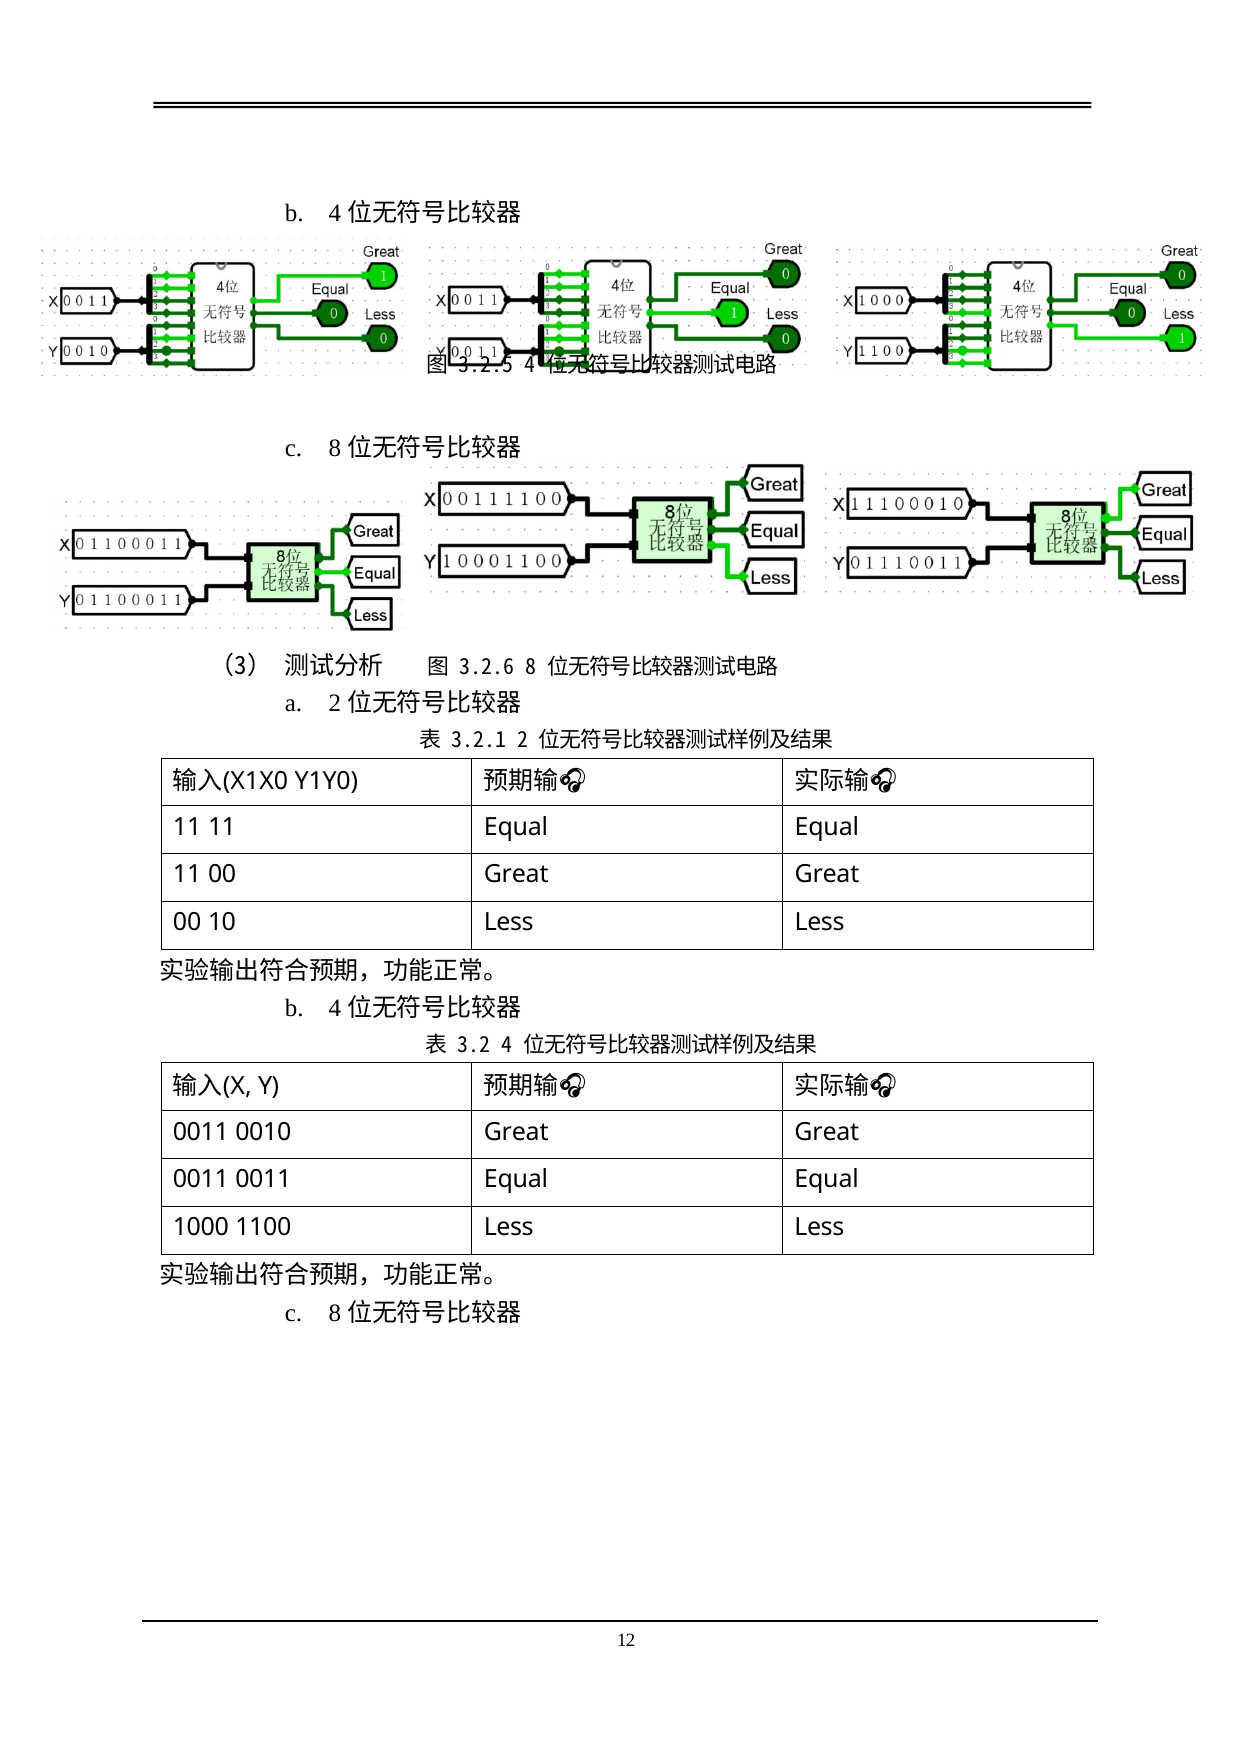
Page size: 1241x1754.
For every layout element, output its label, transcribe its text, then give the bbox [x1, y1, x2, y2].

table_cell 00 10 [162, 902, 471, 949]
text 图 3.2.6 8 位无符号比较器测试电路 [427, 646, 1213, 682]
picture [836, 244, 1202, 376]
list 2 位无符号比较器 [284, 683, 1213, 719]
table_cell Less [472, 1207, 782, 1253]
table_cell 11 11 [162, 806, 471, 853]
text 实验输出符合预期，功能正常。 [159, 950, 1213, 986]
table_header 实际输🎧 [783, 759, 1093, 805]
table_header 预期输🎧 [472, 759, 782, 805]
text 实验输出符合预期，功能正常。 [159, 1255, 1213, 1291]
list 4 位无符号比较器 [284, 192, 1213, 228]
picture [52, 501, 403, 631]
list 测试分析 [209, 646, 403, 682]
picture [573, 364, 578, 372]
table_header 预期输🎧 [472, 1063, 782, 1110]
picture [428, 242, 806, 372]
table_cell Equal [783, 1159, 1093, 1206]
table_cell 0011 0011 [162, 1159, 471, 1206]
table_header 输入(X1X0 Y1Y0) [162, 759, 471, 805]
table_cell Great [783, 1111, 1093, 1158]
table_cell Great [472, 1111, 782, 1158]
list 8 位无符号比较器 [284, 1292, 1213, 1328]
table_header 输入(X, Y) [162, 1063, 471, 1110]
picture [423, 463, 805, 595]
picture [429, 356, 444, 371]
table_cell Great [783, 854, 1093, 901]
table_cell 11 00 [162, 854, 471, 901]
table_cell Equal [783, 806, 1093, 853]
table_cell Less [472, 902, 782, 949]
picture [41, 238, 403, 376]
text 表 3.2 4 位无符号比较器测试样例及结果 [31, 1027, 1213, 1059]
list 4 位无符号比较器 [284, 987, 1213, 1024]
picture [678, 364, 687, 372]
table_cell Great [472, 854, 782, 901]
table_cell 1000 1100 [162, 1207, 471, 1253]
table_cell Equal [472, 806, 782, 853]
table_cell Less [783, 902, 1093, 949]
table_header 实际输🎧 [783, 1063, 1093, 1110]
text 表 3.2.1 2 位无符号比较器测试样例及结果 [221, 722, 1032, 754]
table_cell Equal [472, 1159, 782, 1206]
picture [824, 470, 1194, 595]
table_cell Less [783, 1207, 1093, 1253]
table_cell 0011 0010 [162, 1111, 471, 1158]
